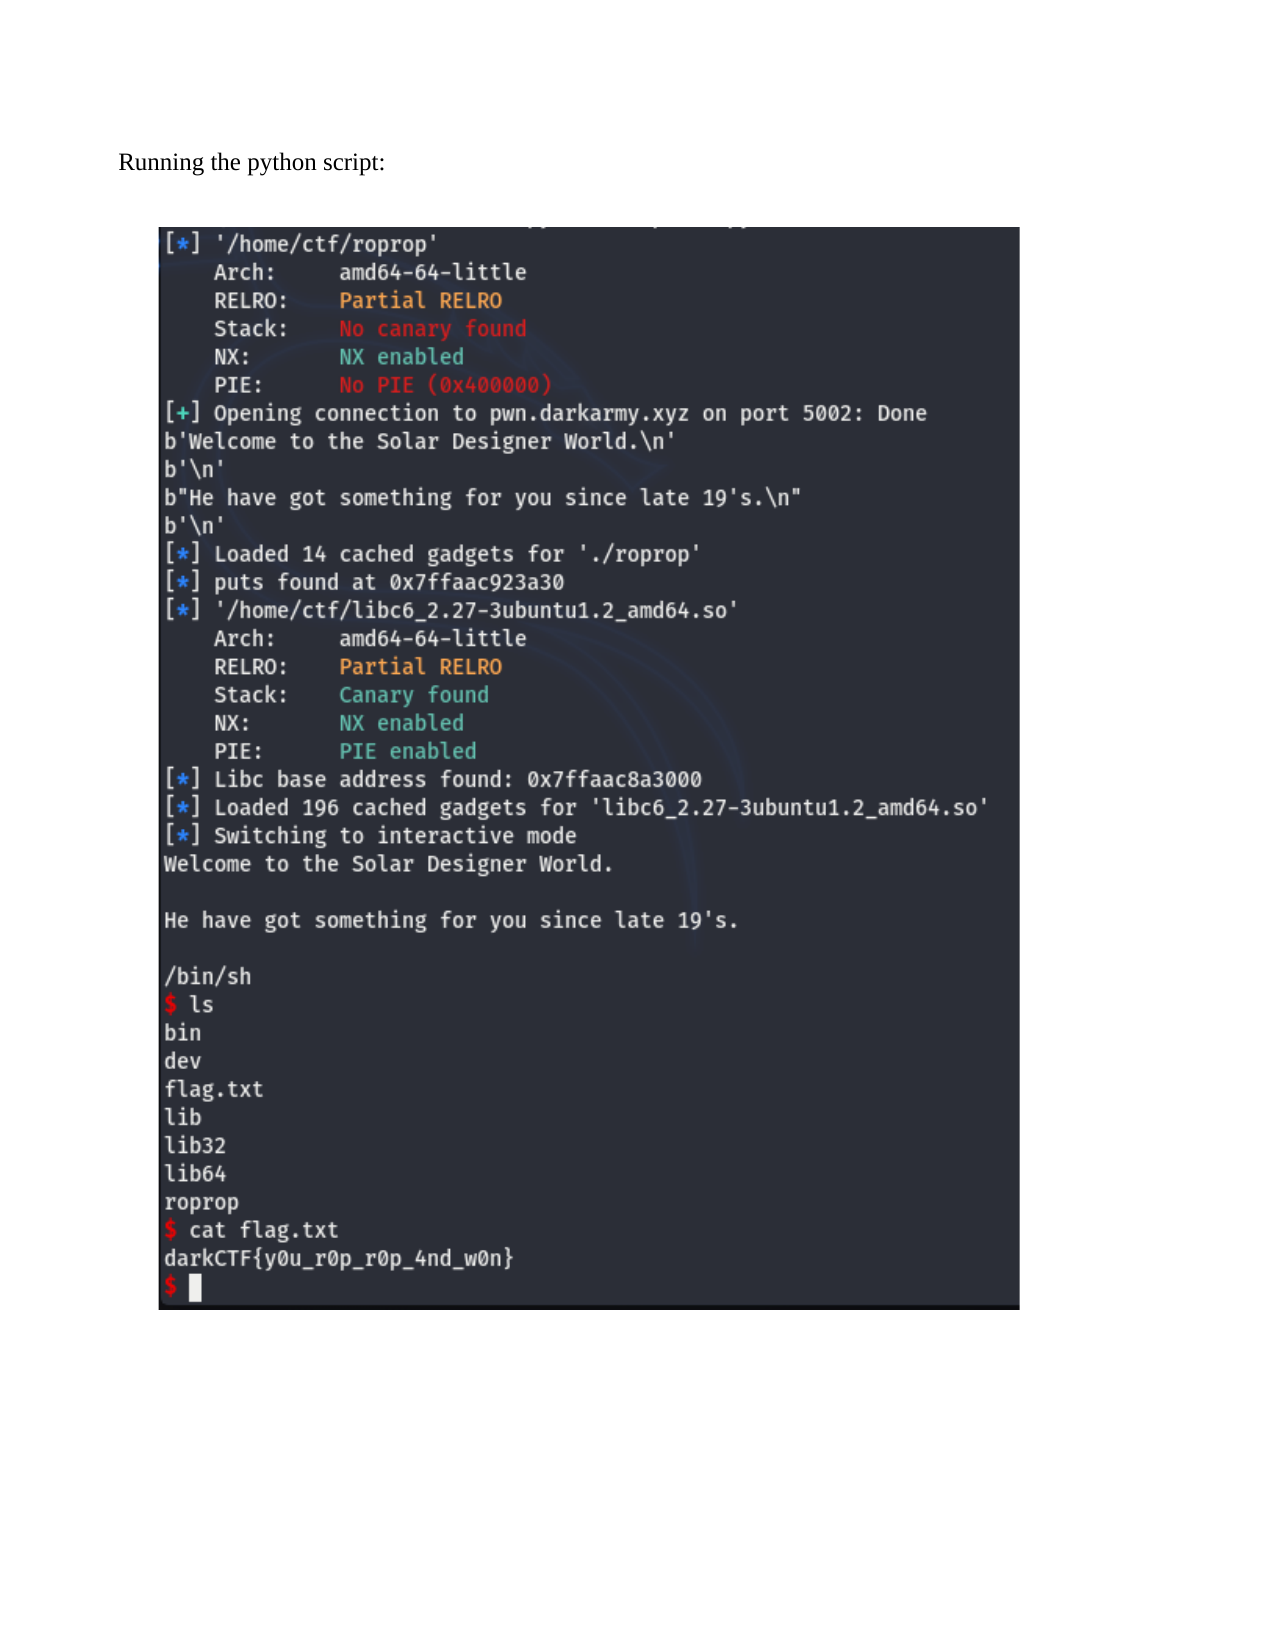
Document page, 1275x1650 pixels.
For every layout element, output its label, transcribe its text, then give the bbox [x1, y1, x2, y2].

text Running the python script: [118, 147, 1157, 176]
picture [158, 227, 1020, 1310]
